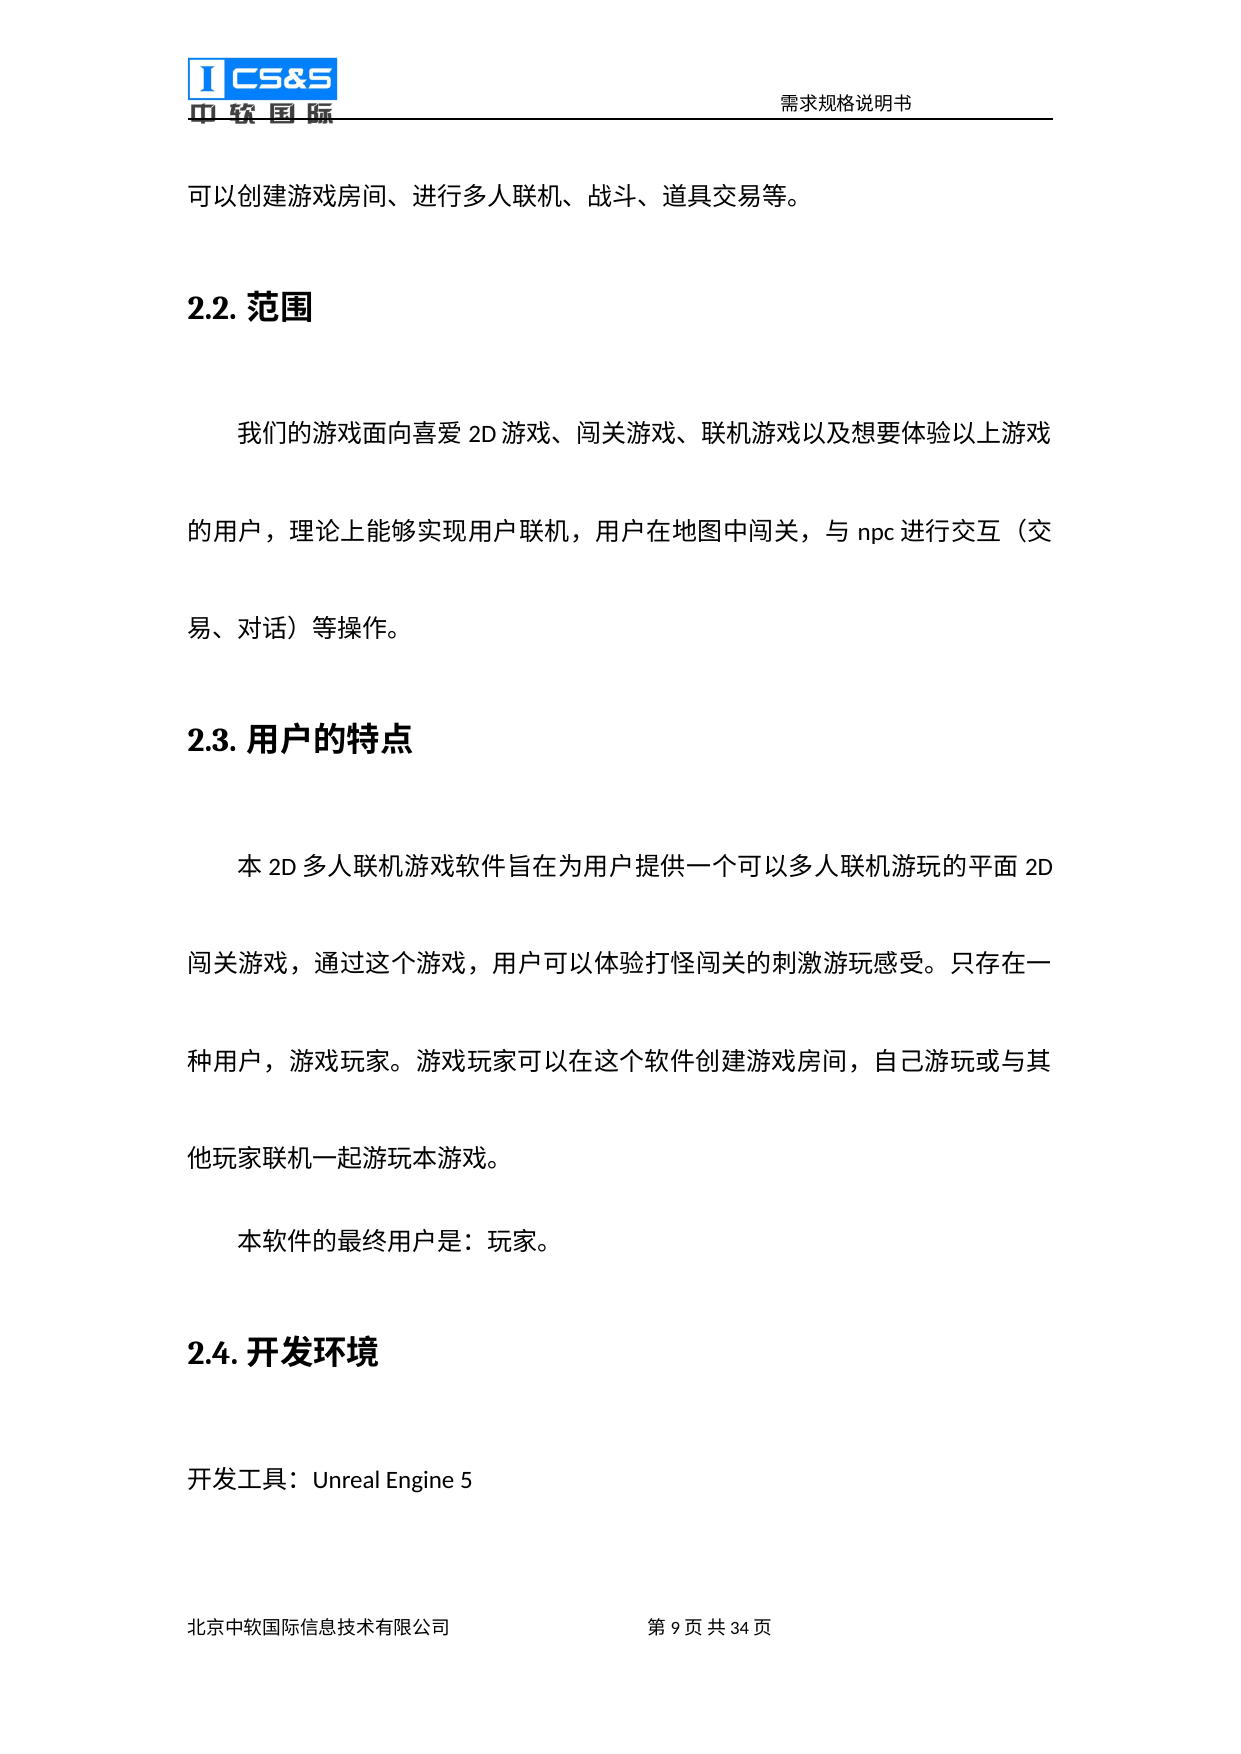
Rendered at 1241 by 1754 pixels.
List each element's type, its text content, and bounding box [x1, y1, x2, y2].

text 开发工具：Unreal Engine 5 [187, 1445, 1053, 1510]
subtitle 范围 [187, 272, 1053, 337]
text 本软件的最终用户是：玩家。 [187, 1207, 1053, 1272]
text 本2D多人联机游戏软件旨在为用户提供一个可以多人联机游玩的平面2D闯关游戏，通过这个游戏，用户可以体验打怪闯关的刺激游玩感受。只存在一种用户，游戏玩家。游戏玩家可以在这个软件创建游戏房间，自己游玩或与其他玩家联机一起游玩本游戏。 [187, 832, 1053, 1189]
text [187, 162, 1053, 227]
subtitle 开发环境 [187, 1318, 1053, 1383]
text 我们的游戏面向喜爱2D游戏、闯关游戏、联机游戏以及想要体验以上游戏的用户，理论上能够实现用户联机，用户在地图中闯关，与npc进行交互（交易、对话）等操作。 [187, 399, 1053, 659]
picture [187, 57, 338, 124]
subtitle 用户的特点 [187, 704, 1053, 769]
